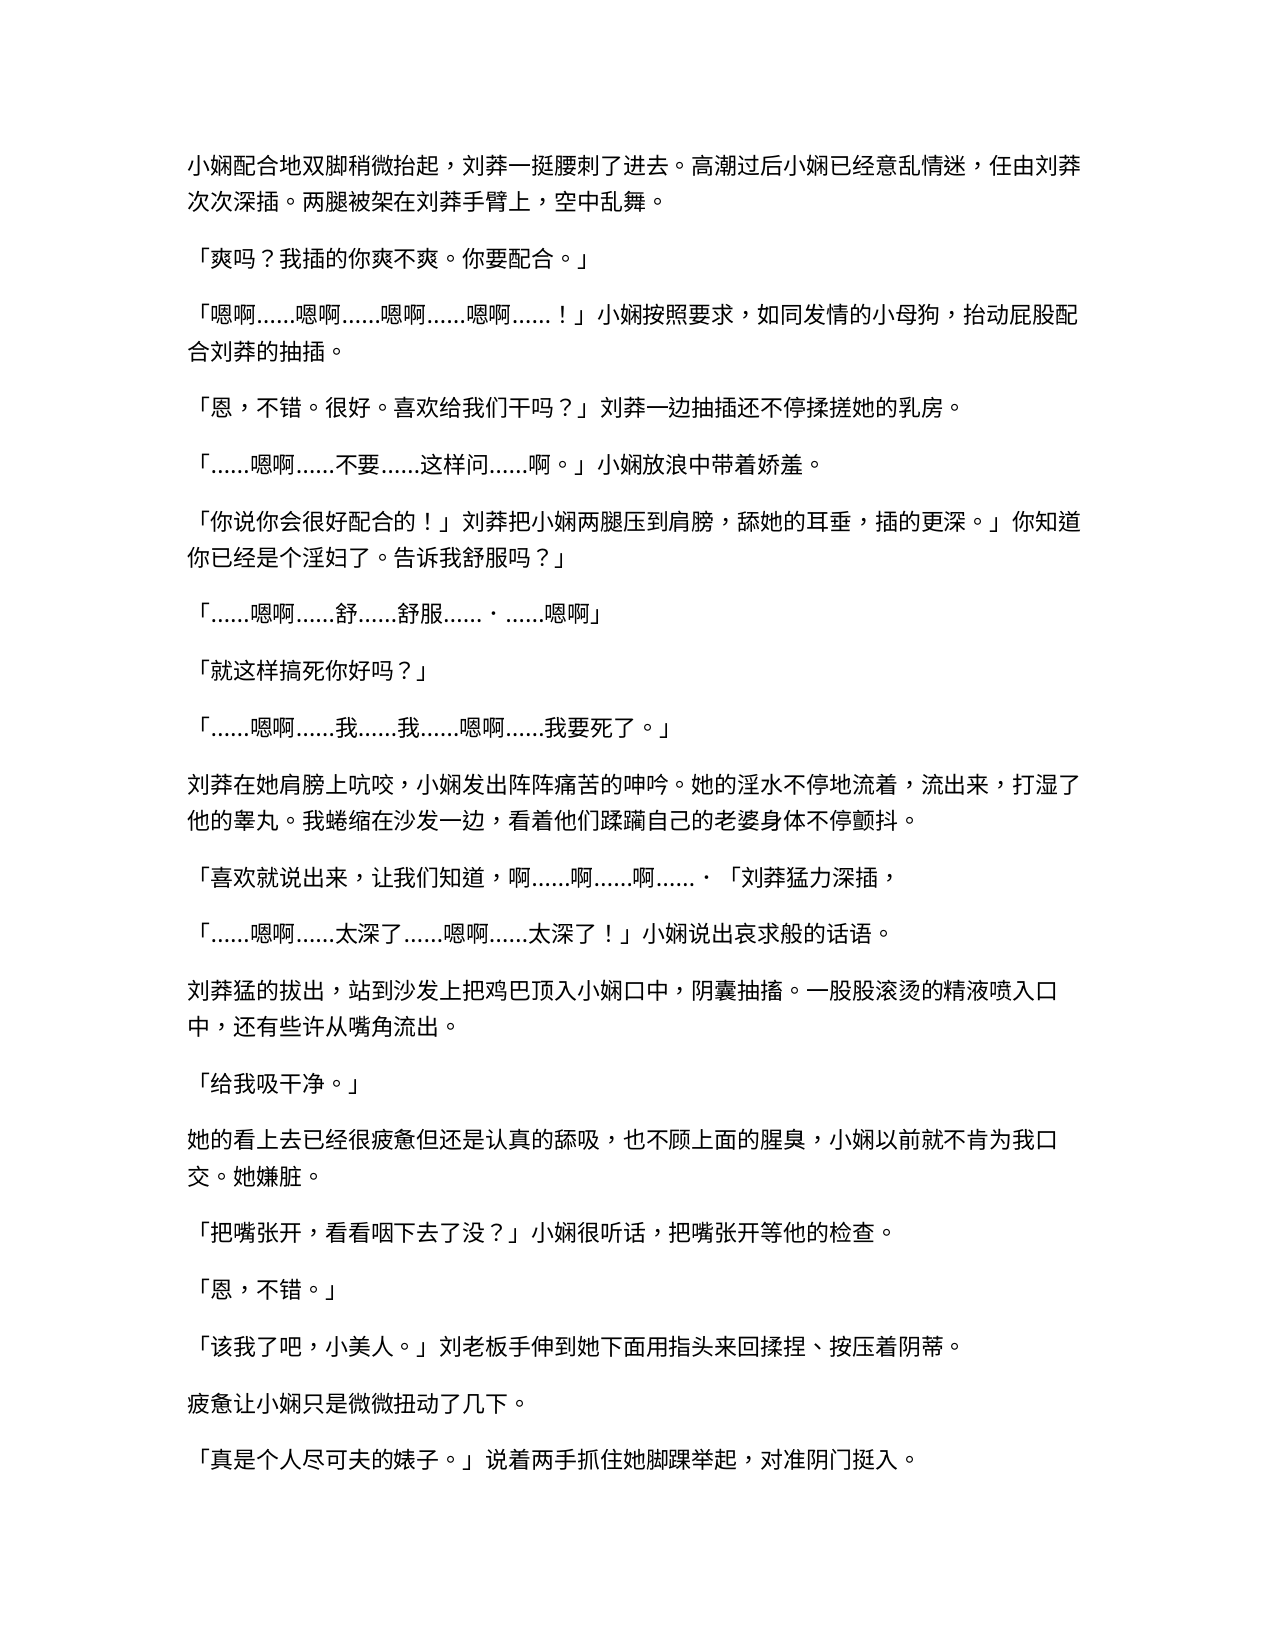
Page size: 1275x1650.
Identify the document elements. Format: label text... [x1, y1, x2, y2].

text 小娴配合地双脚稍微抬起，刘莽一挺腰刺了进去。高潮过后小娴已经意乱情迷，任由刘莽次次深插。两腿被架在刘莽手臂上，空中乱舞。 [187, 150, 1087, 217]
text 「就这样搞死你好吗？」 [187, 655, 1087, 686]
text 「嗯啊……嗯啊……嗯啊……嗯啊……！」小娴按照要求，如同发情的小母狗，抬动屁股配合刘莽的抽插。 [187, 299, 1087, 367]
text 「真是个人尽可夫的婊子。」说着两手抓住她脚踝举起，对准阴门挺入。 [187, 1444, 1087, 1476]
text 「恩，不错。」 [187, 1274, 1087, 1305]
text 「……嗯啊……我……我……嗯啊……我要死了。」 [187, 712, 1087, 743]
text 「恩，不错。很好。喜欢给我们干吗？」刘莽一边抽插还不停揉搓她的乳房。 [187, 392, 1087, 423]
text 「你说你会很好配合的！」刘莽把小娴两腿压到肩膀，舔她的耳垂，插的更深。」你知道你已经是个淫妇了。告诉我舒服吗？」 [187, 506, 1087, 573]
text 「……嗯啊……舒……舒服……．……嗯啊」 [187, 598, 1087, 630]
text 她的看上去已经很疲惫但还是认真的舔吸，也不顾上面的腥臭，小娴以前就不肯为我口交。她嫌脏。 [187, 1124, 1087, 1192]
text 「把嘴张开，看看咽下去了没？」小娴很听话，把嘴张开等他的检查。 [187, 1217, 1087, 1248]
text 刘莽猛的拔出，站到沙发上把鸡巴顶入小娴口中，阴囊抽搐。一股股滚烫的精液喷入口中，还有些许从嘴角流出。 [187, 975, 1087, 1042]
text 疲惫让小娴只是微微扭动了几下。 [187, 1387, 1087, 1419]
text 「给我吸干净。」 [187, 1068, 1087, 1099]
text 「喜欢就说出来，让我们知道，啊……啊……啊……．「刘莽猛力深插， [187, 861, 1087, 893]
text 「……嗯啊……不要……这样问……啊。」小娴放浪中带着娇羞。 [187, 449, 1087, 480]
text 「……嗯啊……太深了……嗯啊……太深了！」小娴说出哀求般的话语。 [187, 918, 1087, 949]
text 刘莽在她肩膀上吭咬，小娴发出阵阵痛苦的呻吟。她的淫水不停地流着，流出来，打湿了他的睾丸。我蜷缩在沙发一边，看着他们蹂躏自己的老婆身体不停颤抖。 [187, 769, 1087, 836]
text 「该我了吧，小美人。」刘老板手伸到她下面用指头来回揉捏、按压着阴蒂。 [187, 1331, 1087, 1362]
text 「爽吗？我插的你爽不爽。你要配合。」 [187, 243, 1087, 274]
